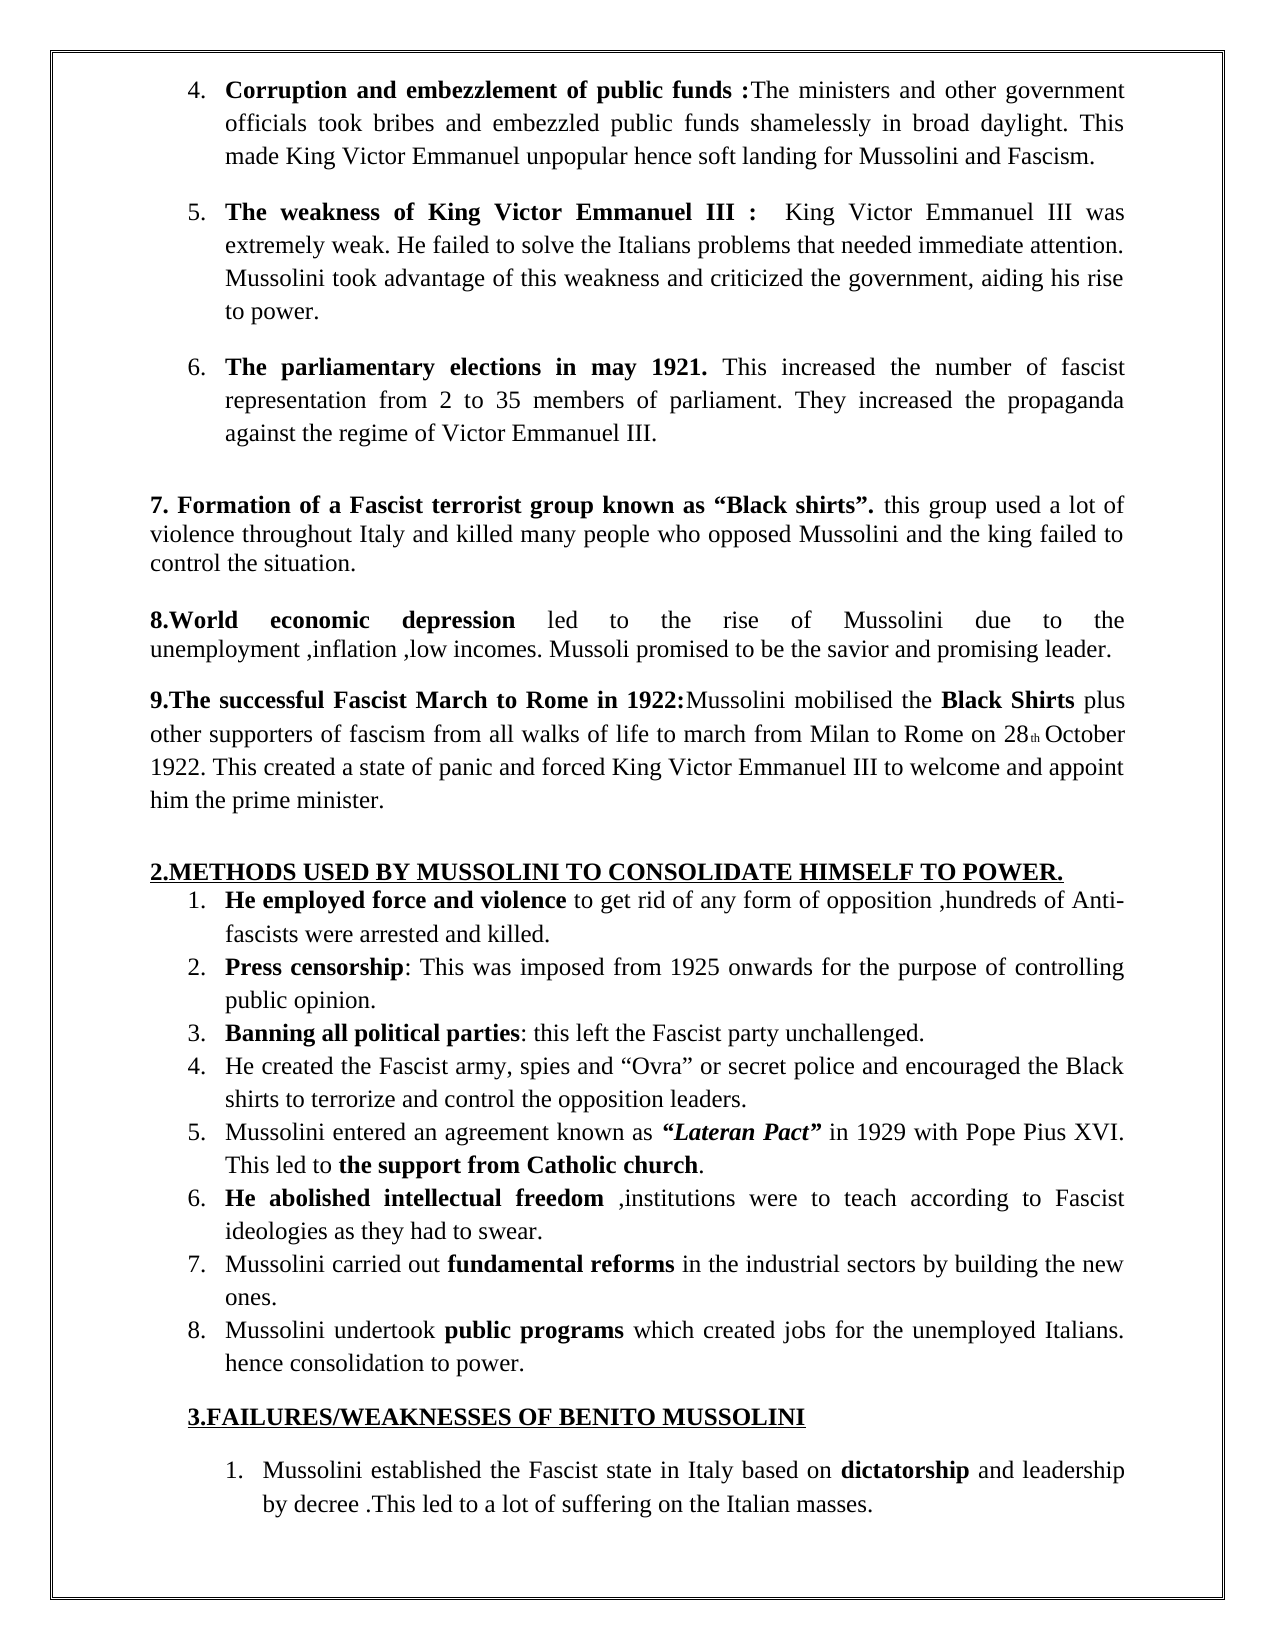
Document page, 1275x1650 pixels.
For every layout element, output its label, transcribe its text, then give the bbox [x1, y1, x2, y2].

text 9.The successful Fascist March to Rome in 1922:Mussolini mobilised the Black Shirts plus other supporters of fascism from all walks of life to march from Milan to Rome on 28th October 1922. This created a state of panic and forced King Victor Emmanuel III to welcome and appoint him the prime minister. [150, 686, 1125, 813]
list The parliamentary elections in may 1921. This increased the number of fascist representation from 2 to 35 members of parliament. They increased the propaganda against the regime of Victor Emmanuel III. [187, 352, 1125, 447]
list Mussolini established the Fascist state in Italy based on dictatorship and leadership by decree .This led to a lot of suffering on the Italian masses. [225, 1456, 1125, 1517]
list Banning all political parties: this left the Fascist party unchallenged. [187, 1018, 1125, 1046]
text 2.METHODS USED BY MUSSOLINI TO CONSOLIDATE HIMSELF TO POWER. [150, 857, 1125, 886]
text 7. Formation of a Fascist terrorist group known as “Black shirts”. this group used a lot of violence throughout Italy and killed many people who opposed Mussolini and the king failed to control the situation. [150, 490, 1125, 576]
list Mussolini entered an agreement known as “Lateran Pact” in 1929 with Pope Pius XVI. This led to the support from Catholic church. [187, 1117, 1125, 1178]
list He employed force and violence to get rid of any form of opposition ,hundreds of Anti-fascists were arrested and killed. [187, 886, 1125, 947]
list Mussolini undertook public programs which created jobs for the unemployed Italians. hence consolidation to power. [187, 1315, 1125, 1377]
list Corruption and embezzlement of public funds :The ministers and other government officials took bribes and embezzled public funds shamelessly in broad daylight. This made King Victor Emmanuel unpopular hence soft landing for Mussolini and Fascism. [187, 75, 1125, 170]
list The weakness of King Victor Emmanuel III : King Victor Emmanuel III was extremely weak. He failed to solve the Italians problems that needed immediate attention. Mussolini took advantage of this weakness and criticized the government, aiding his rise to power. [187, 197, 1125, 325]
text 3.FAILURES/WEAKNESSES OF BENITO MUSSOLINI [187, 1402, 1125, 1431]
list Mussolini carried out fundamental reforms in the industrial sectors by building the new ones. [187, 1249, 1125, 1311]
text 8.World economic depression led to the rise of Mussolini due to the unemployment ,inflation ,low incomes. Mussoli promised to be the savior and promising leader. [150, 605, 1125, 663]
list Press censorship: This was imposed from 1925 onwards for the purpose of controlling public opinion. [187, 952, 1125, 1013]
list He abolished intellectual freedom ,institutions were to teach according to Fascist ideologies as they had to swear. [187, 1183, 1125, 1244]
list He created the Fascist army, spies and “Ovra” or secret police and encouraged the Black shirts to terrorize and control the opposition leaders. [187, 1051, 1125, 1112]
